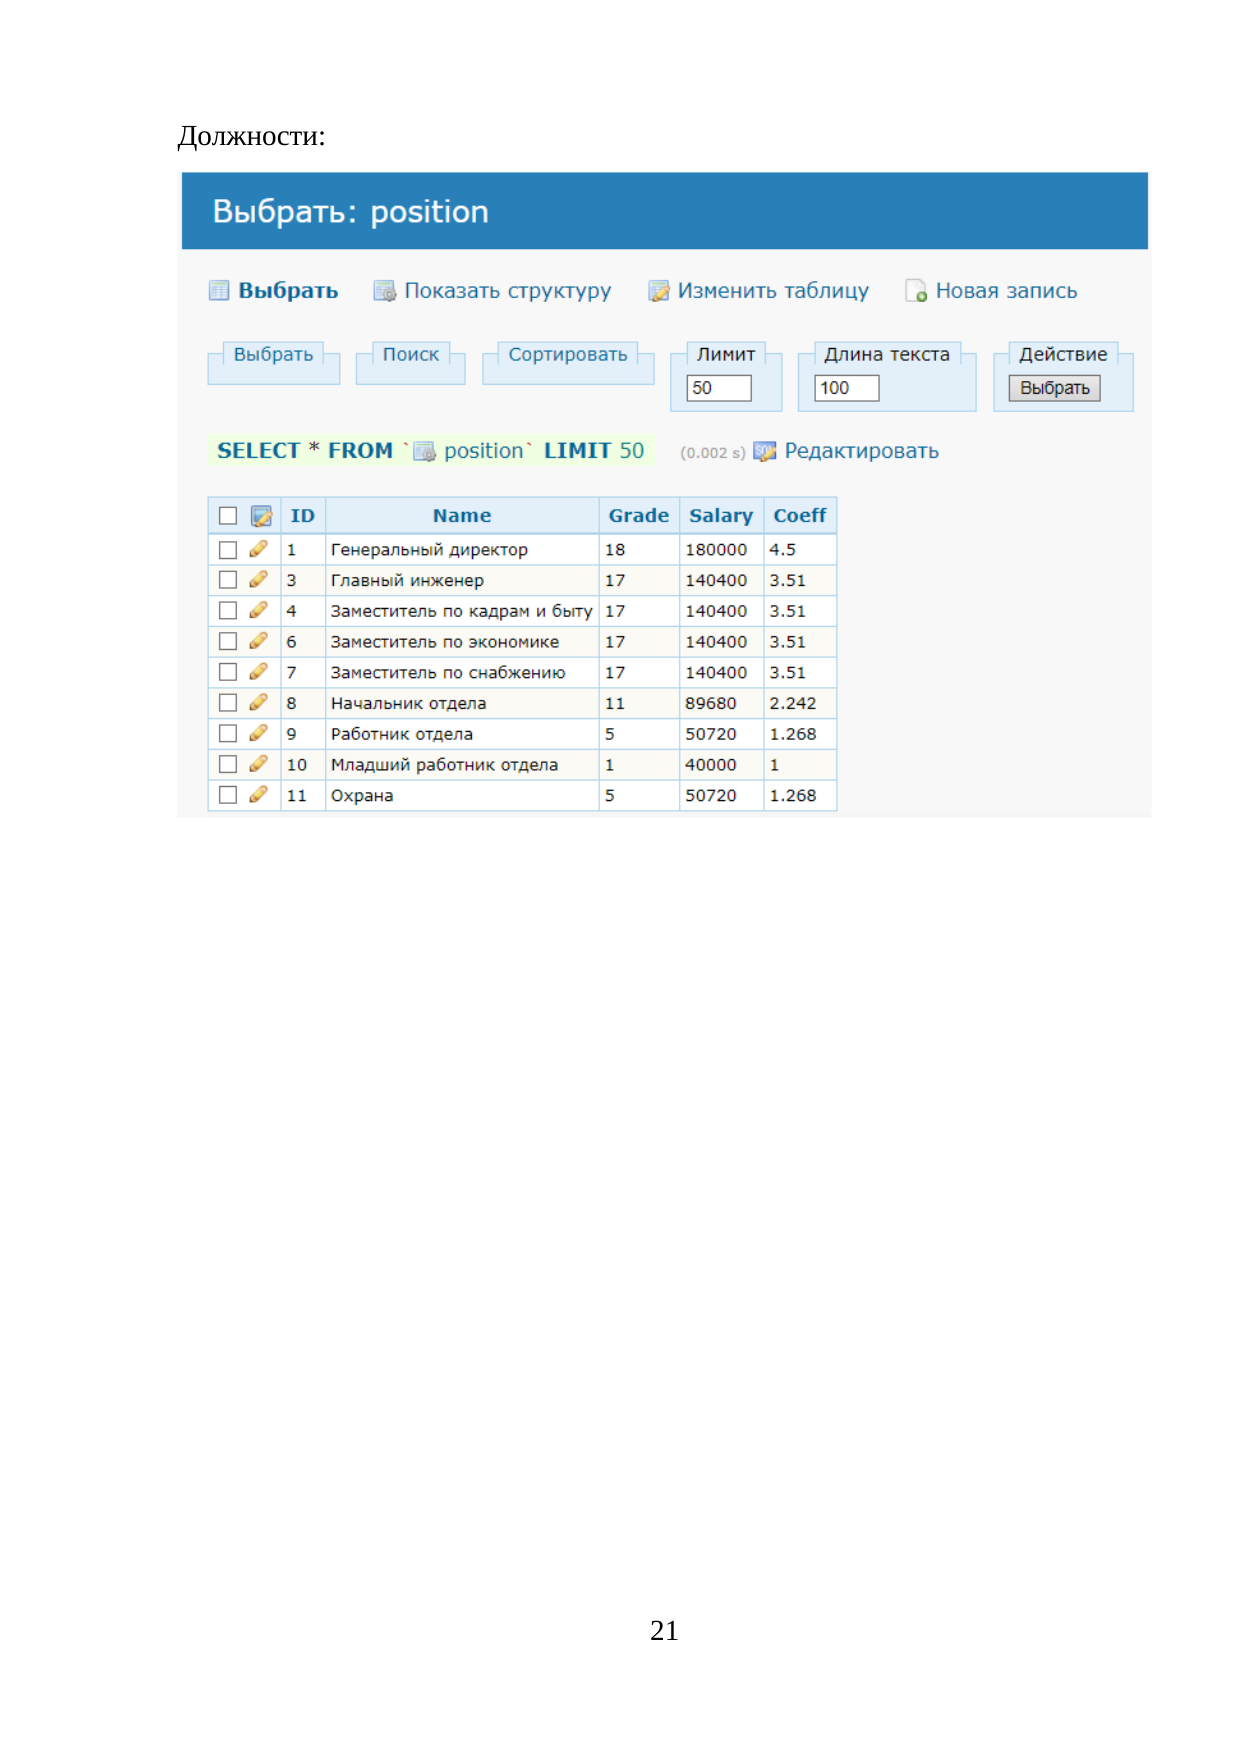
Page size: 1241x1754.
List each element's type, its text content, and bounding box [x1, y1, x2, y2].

picture [177, 171, 1152, 818]
text Должности: [177, 118, 1152, 152]
